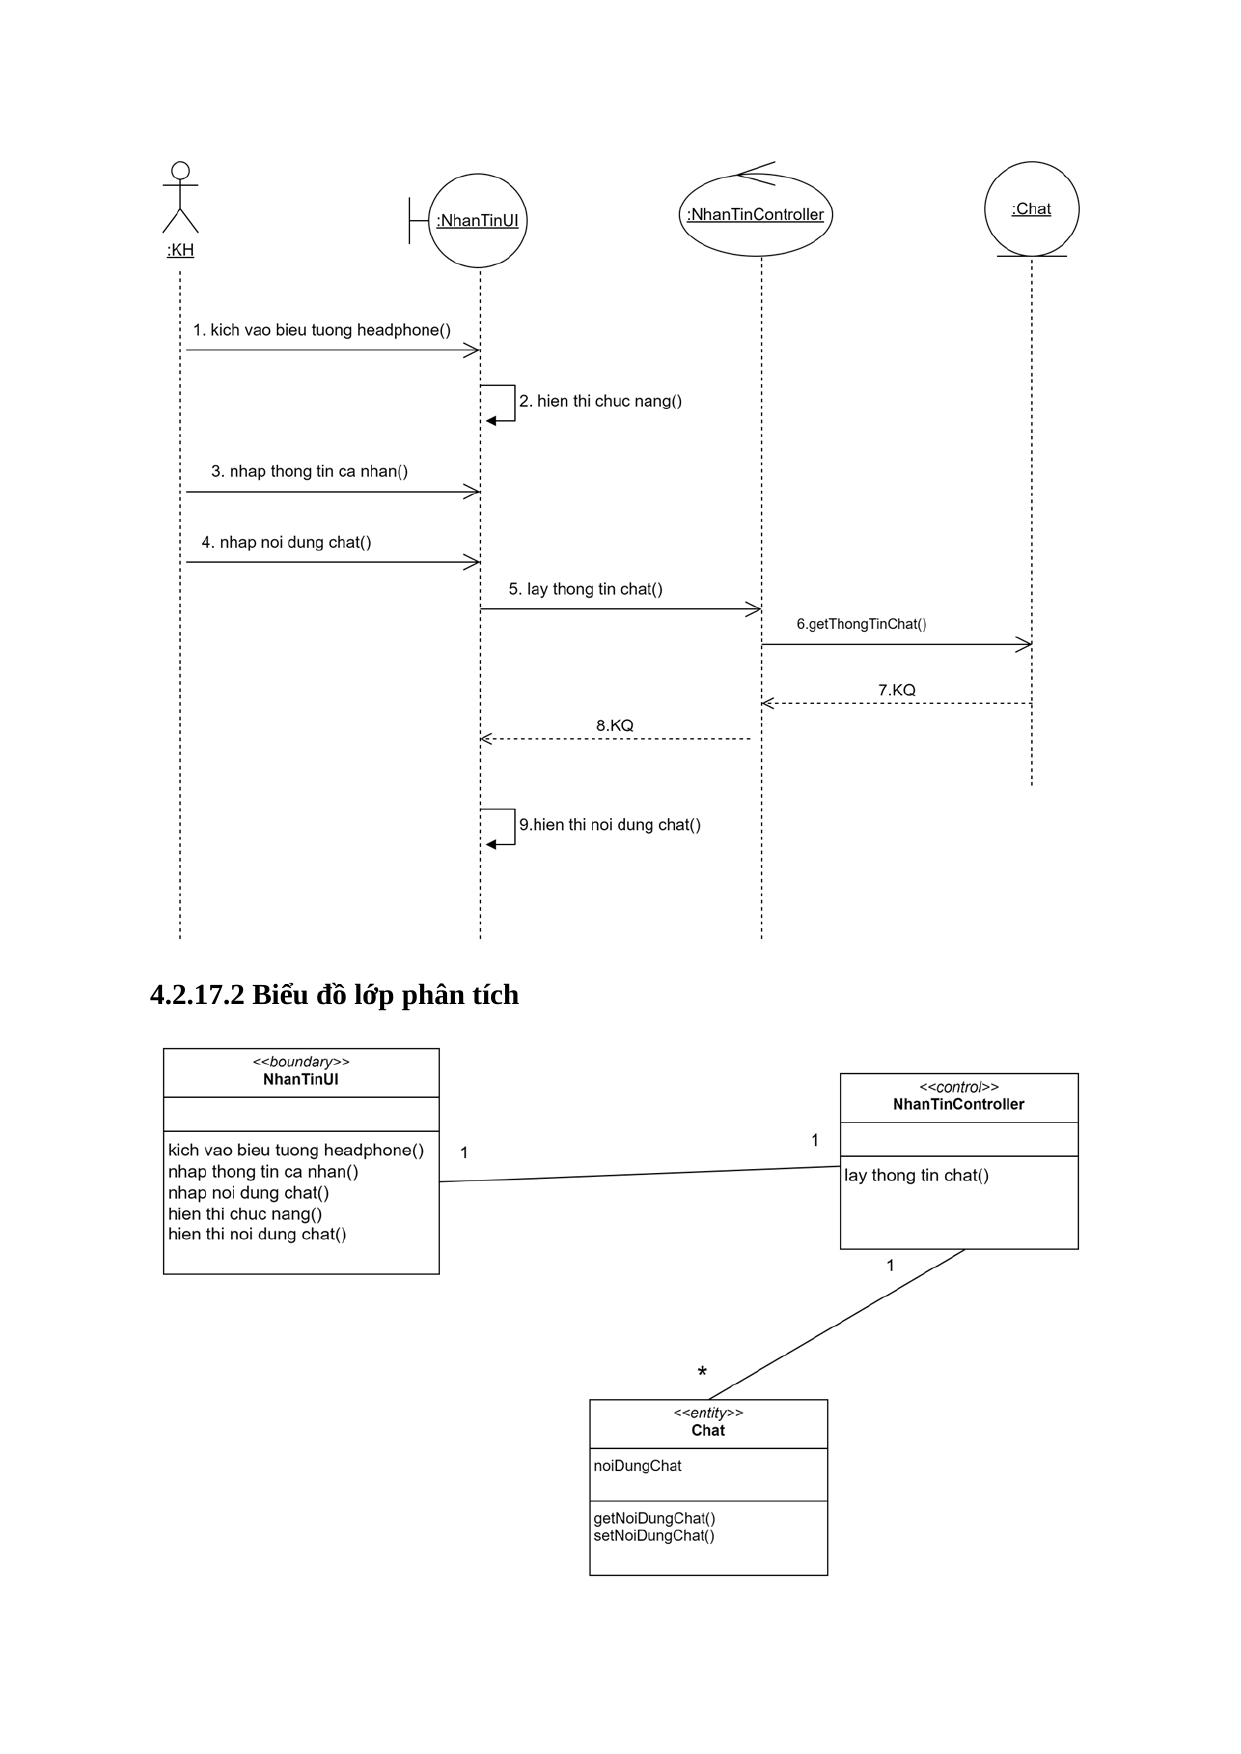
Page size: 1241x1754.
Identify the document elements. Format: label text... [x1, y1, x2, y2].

text 4.2.17.2 Biểu đồ lớp phân tích [150, 977, 1090, 1011]
picture [150, 1035, 1091, 1588]
picture [150, 150, 1091, 952]
